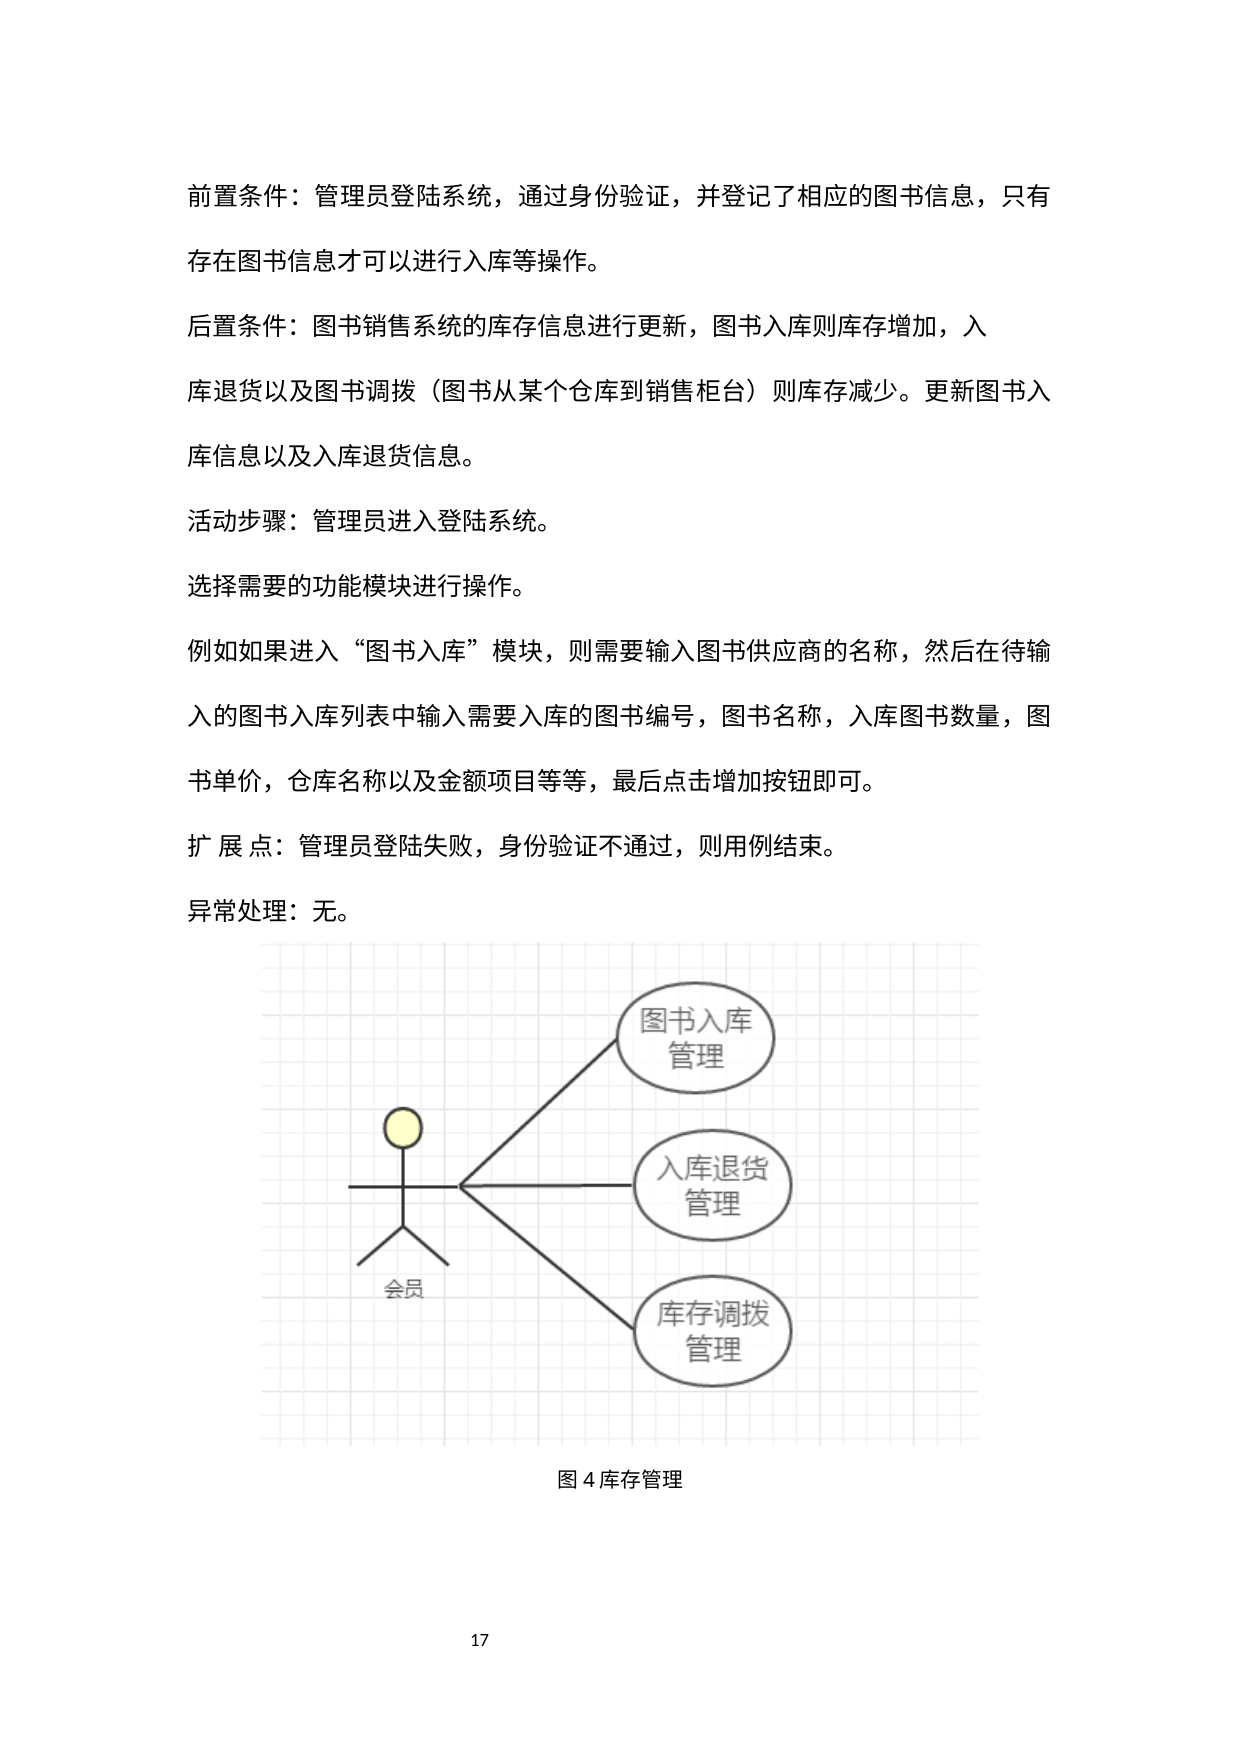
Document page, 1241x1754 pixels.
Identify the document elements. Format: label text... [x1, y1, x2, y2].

text 前置条件：管理员登陆系统，通过身份验证，并登记了相应的图书信息，只有存在图书信息才可以进行入库等操作。 [187, 162, 1053, 292]
text 库退货以及图书调拨（图书从某个仓库到销售柜台）则库存减少。更新图书入库信息以及入库退货信息。 [187, 357, 1053, 487]
text 活动步骤：管理员进入登陆系统。 [187, 487, 1053, 552]
text 图 4 库存管理 [187, 1462, 1053, 1494]
text 后置条件：图书销售系统的库存信息进行更新，图书入库则库存增加，入 [187, 292, 1053, 357]
text 扩 展 点：管理员登陆失败，身份验证不通过，则用例结束。 [187, 812, 1053, 877]
text 异常处理：无。 [187, 877, 1053, 942]
picture [261, 942, 979, 1446]
text 例如如果进入“图书入库”模块，则需要输入图书供应商的名称，然后在待输入的图书入库列表中输入需要入库的图书编号，图书名称，入库图书数量，图书单价，仓库名称以及金额项目等等，最后点击增加按钮即可。 [187, 617, 1053, 812]
text 选择需要的功能模块进行操作。 [187, 552, 1053, 617]
